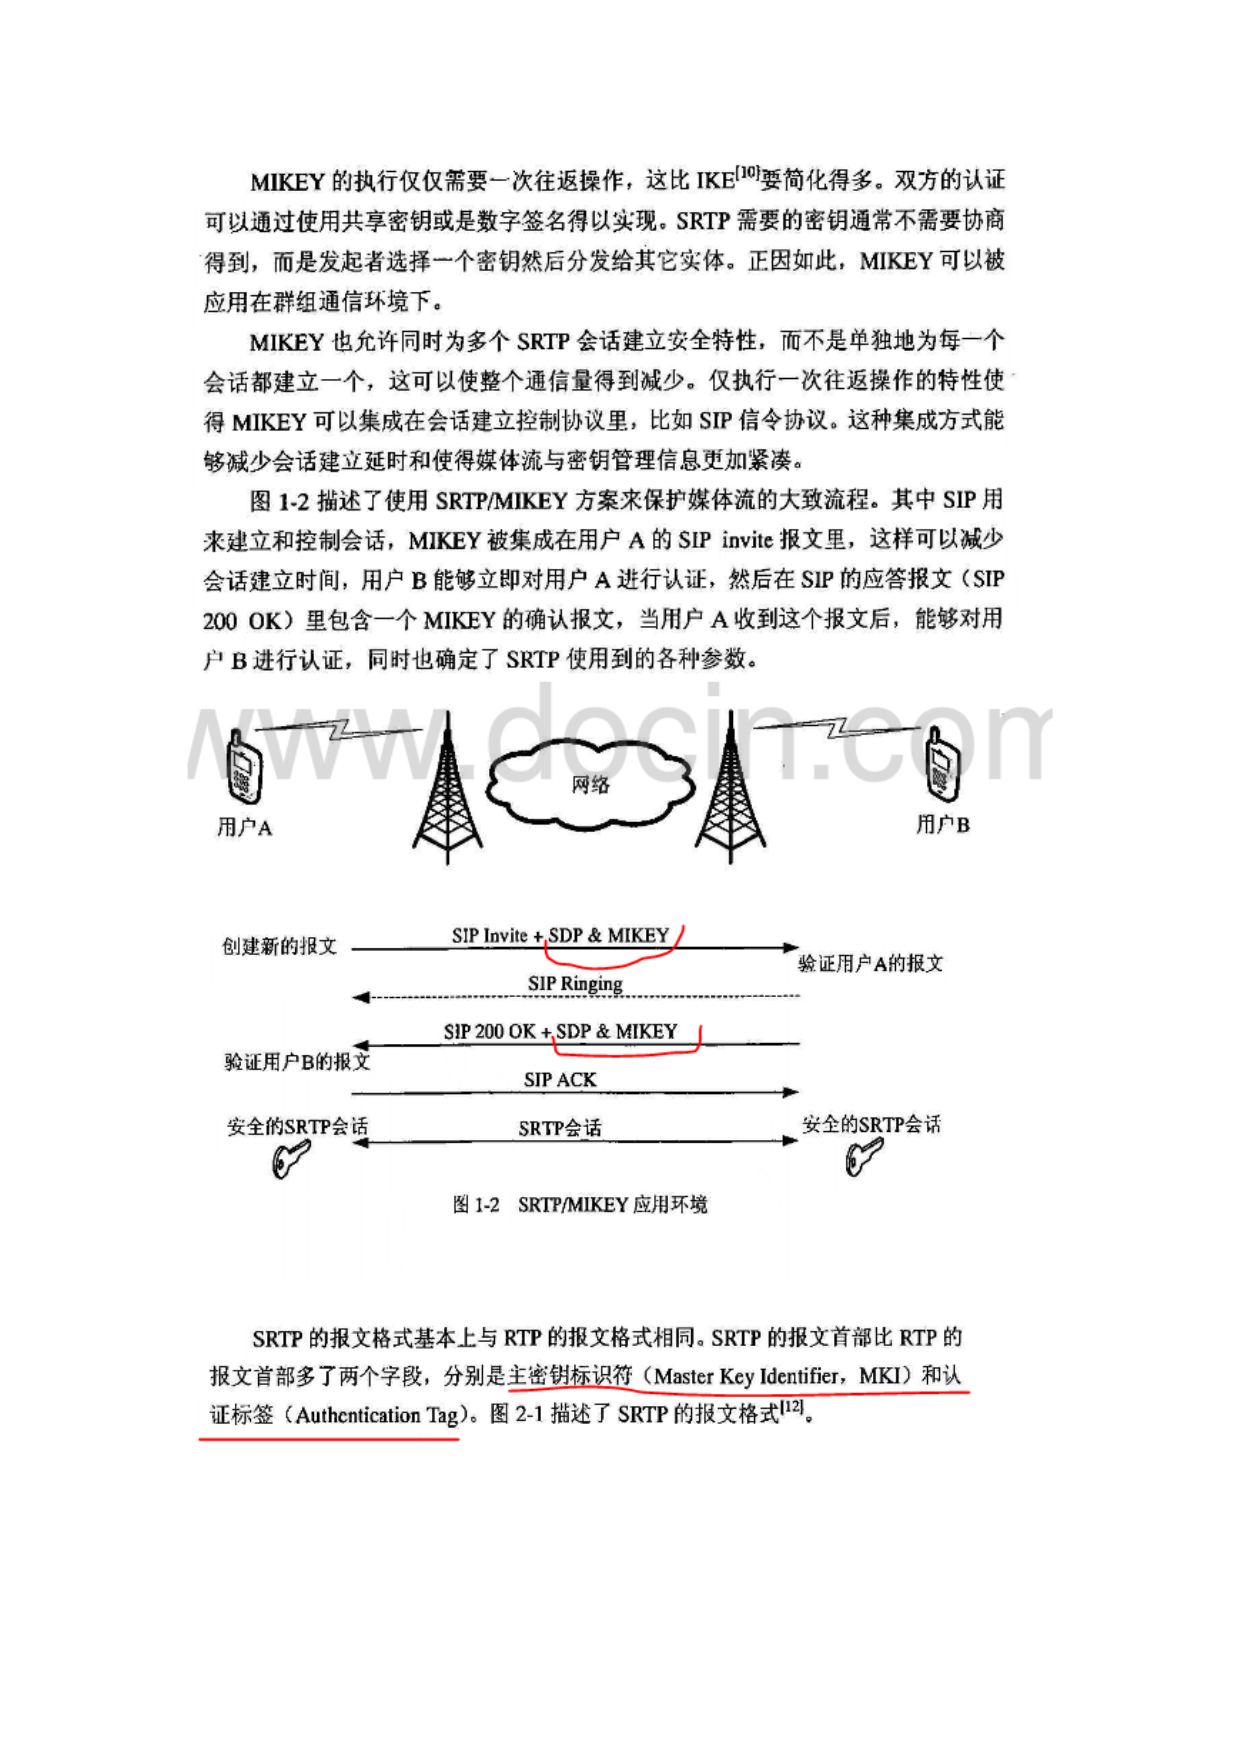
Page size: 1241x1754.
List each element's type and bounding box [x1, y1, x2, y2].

picture [187, 909, 1053, 1284]
picture [187, 162, 1053, 882]
picture [187, 1299, 1053, 1487]
